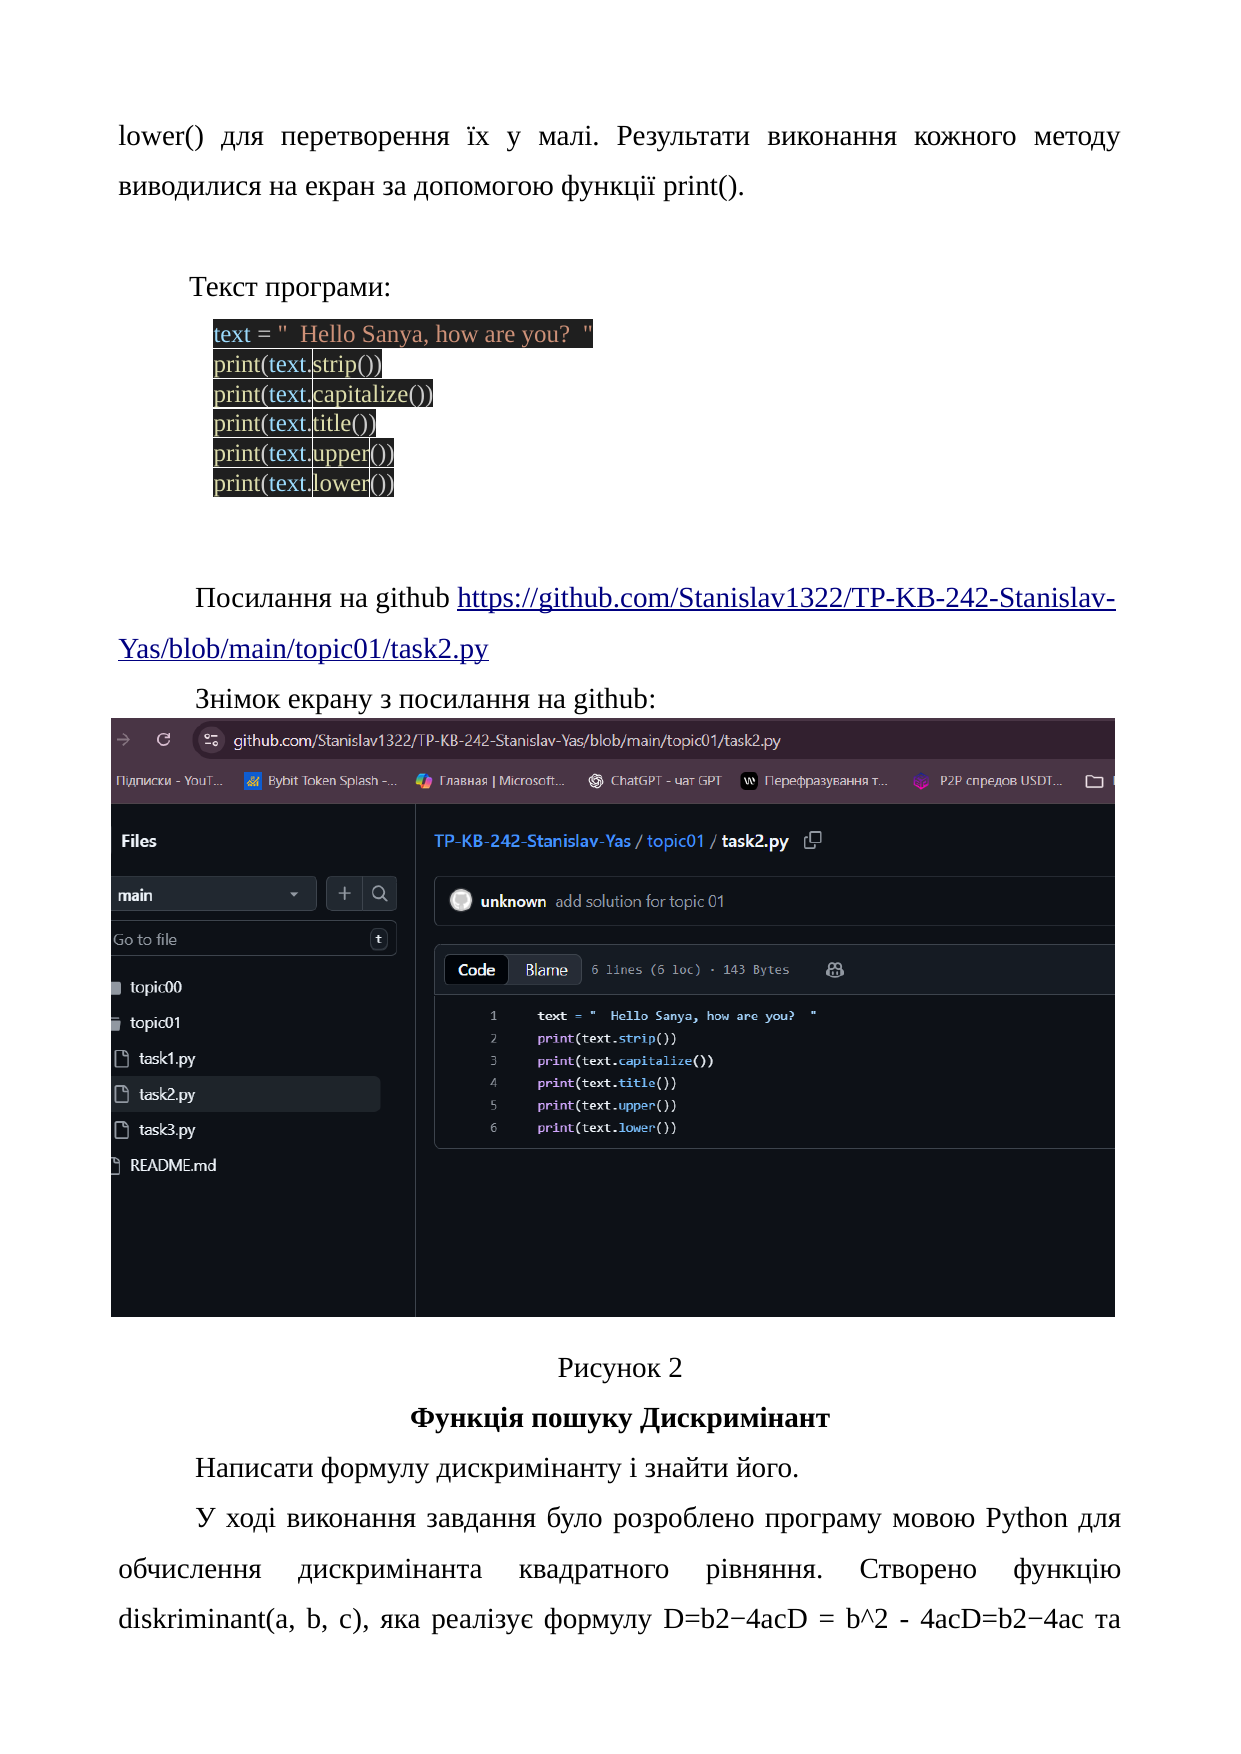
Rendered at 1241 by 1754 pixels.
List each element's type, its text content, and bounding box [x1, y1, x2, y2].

text Посилання на github https://github.com/Stanislav1322/TP-KB-242-Stanislav-Yas/blob/main/topic01/task2.py [118, 580, 1122, 664]
text Текст програми: [118, 269, 1122, 303]
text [118, 118, 1122, 202]
table_header text = " Hello Sanya, how are you? " print(text.strip()) print(text.capitalize()) print(text.title()) print(text.upper()) print(text.lower()) [202, 319, 1092, 530]
text Написати формулу дискримінанту і знайти його. [118, 1450, 1122, 1484]
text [118, 1501, 1122, 1635]
text Функція пошуку Дискримінант [118, 1400, 1122, 1433]
picture [111, 718, 1115, 1317]
text Знімок екрану з посилання на github: [118, 681, 1122, 714]
